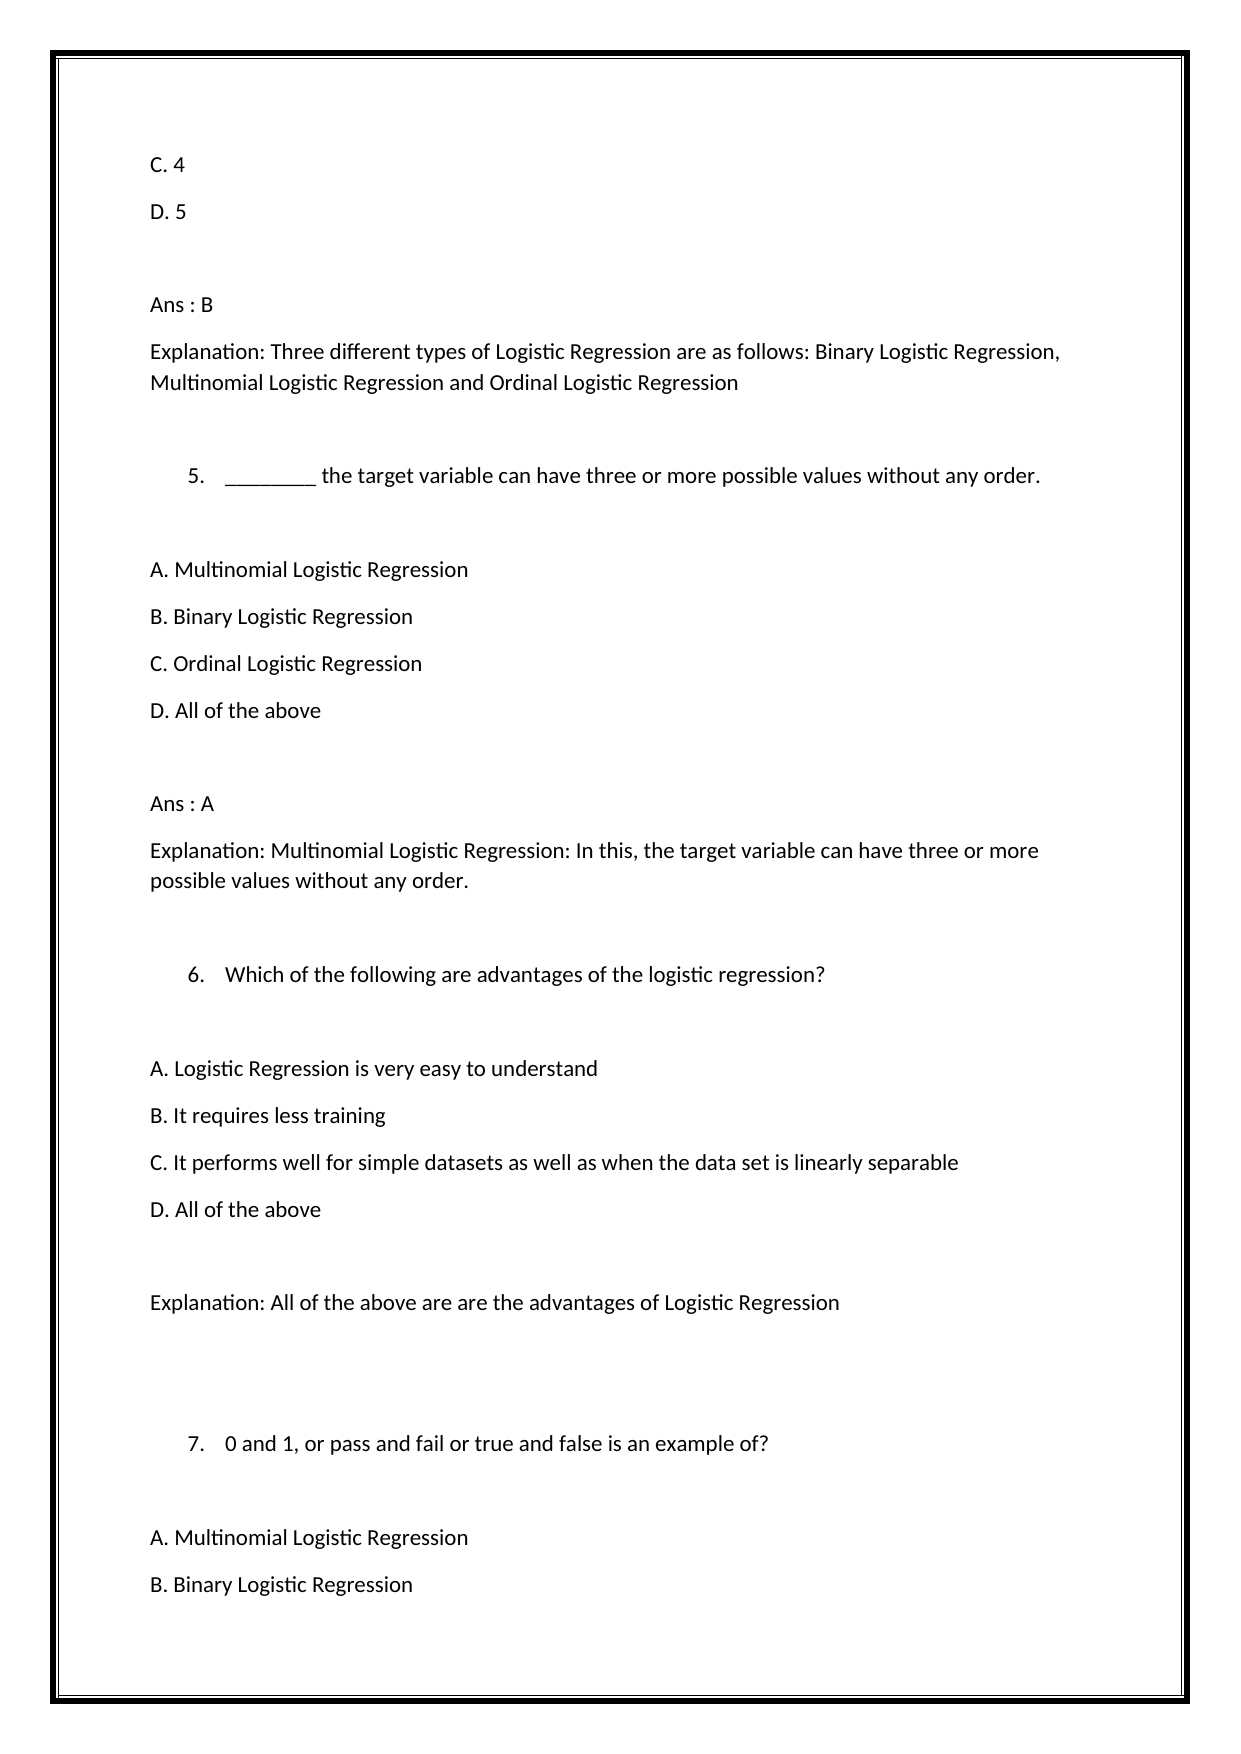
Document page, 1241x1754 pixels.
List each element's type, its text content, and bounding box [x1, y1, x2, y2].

text D. All of the above [150, 1195, 1090, 1223]
text A. Multinomial Logistic Regression [150, 1523, 1090, 1551]
text C. Ordinal Logistic Regression [150, 649, 1090, 677]
text A. Multinomial Logistic Regression [150, 555, 1090, 583]
text C. 4 [150, 150, 1090, 178]
text Explanation: All of the above are are the advantages of Logistic Regression [150, 1288, 1090, 1317]
text Ans : B [150, 291, 1090, 319]
list Which of the following are advantages of the logistic regression? [187, 960, 1090, 988]
text D. 5 [150, 197, 1090, 225]
text B. It requires less training [150, 1101, 1090, 1129]
text D. All of the above [150, 696, 1090, 724]
list 0 and 1, or pass and fail or true and false is an example of? [187, 1429, 1090, 1457]
text Explanation: Multinomial Logistic Regression: In this, the target variable can have three or more possible values without any order. [150, 836, 1090, 895]
text C. It performs well for simple datasets as well as when the data set is linearly separable [150, 1148, 1090, 1176]
text Ans : A [150, 789, 1090, 818]
text A. Logistic Regression is very easy to understand [150, 1054, 1090, 1082]
list ________ the target variable can have three or more possible values without any order. [187, 461, 1090, 489]
text B. Binary Logistic Regression [150, 1570, 1090, 1598]
text B. Binary Logistic Regression [150, 602, 1090, 630]
text Explanation: Three different types of Logistic Regression are as follows: Binary Logistic Regression, Multinomial Logistic Regression and Ordinal Logistic Regression [150, 337, 1090, 396]
